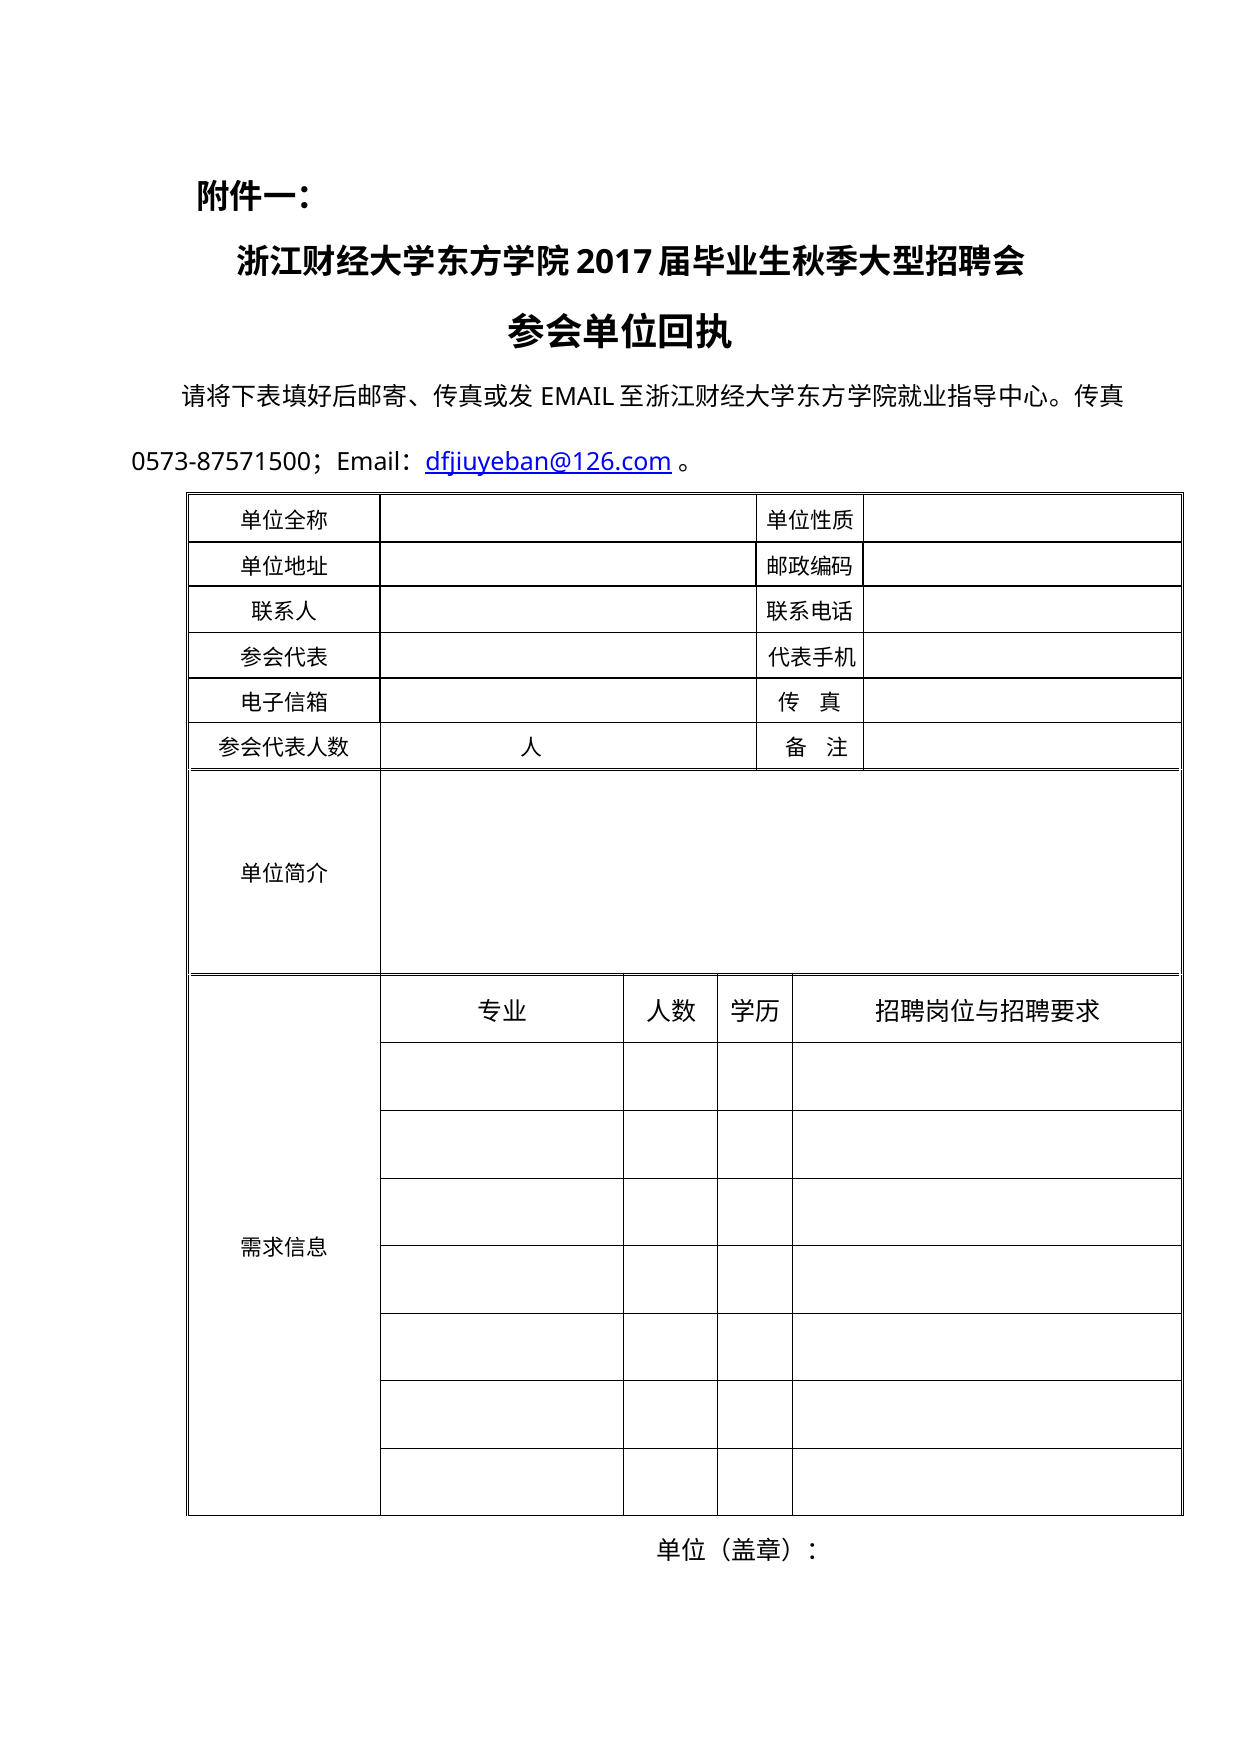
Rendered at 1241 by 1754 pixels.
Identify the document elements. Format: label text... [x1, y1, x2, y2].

table_cell 参会代表 [189, 633, 379, 677]
table_cell [381, 1111, 623, 1177]
table_cell [864, 679, 1181, 722]
text 附件一： [187, 162, 1053, 227]
table_cell 需求信息 [189, 973, 380, 1515]
table_cell [381, 1449, 623, 1515]
table_cell [793, 1449, 1181, 1515]
table_cell [381, 1043, 623, 1110]
table_cell [793, 1043, 1181, 1110]
text 浙江财经大学东方学院2017届毕业生秋季大型招聘会 [187, 227, 1053, 292]
table_cell 参会代表人数 [189, 723, 380, 767]
table_cell [718, 1449, 792, 1515]
table_cell [624, 1179, 717, 1245]
table_cell 联系人 [189, 587, 379, 632]
table_cell 单位简介 [189, 768, 380, 972]
table_cell 人数 [624, 976, 717, 1042]
table_cell [381, 1314, 623, 1380]
table_cell [624, 1449, 717, 1515]
table_cell 备 注 [757, 723, 863, 767]
table_cell [381, 543, 755, 585]
text 参会单位回执 [187, 297, 1053, 362]
table_cell [381, 679, 756, 722]
table_cell [624, 1381, 717, 1448]
table_cell [793, 1179, 1181, 1245]
table_cell [864, 587, 1181, 632]
table_header 单位全称 [189, 495, 379, 541]
table_cell [381, 1381, 623, 1448]
table_header [381, 495, 756, 541]
table_cell 电子信箱 [189, 679, 379, 722]
table_cell [381, 768, 1181, 972]
table_cell [718, 1314, 792, 1380]
table_cell [718, 1179, 792, 1245]
table_cell 专业 [381, 976, 623, 1042]
table_cell 联系电话 [757, 587, 863, 632]
text 单位（盖章）： [187, 1516, 1053, 1581]
table_cell 传 真 [757, 679, 863, 722]
table_cell [624, 1314, 717, 1380]
table_cell [381, 587, 756, 632]
table_cell [381, 1246, 623, 1313]
table_cell [718, 1043, 792, 1110]
text 请将下表填好后邮寄、传真或发EMAIL至浙江财经大学东方学院就业指导中心。传真0573-87571500；Email：dfjiuyeban@126.com 。 [131, 362, 1125, 492]
table_cell [624, 1043, 717, 1110]
table_cell 邮政编码 [757, 543, 862, 585]
table_cell [793, 1381, 1181, 1448]
table_cell [793, 1314, 1181, 1380]
table_cell 单位地址 [189, 543, 379, 585]
table_header 单位性质 [757, 495, 863, 541]
table_cell [718, 1381, 792, 1448]
table_cell 代表手机 [757, 633, 863, 677]
table_cell [864, 543, 1181, 585]
table_header [864, 495, 1181, 541]
table_cell [864, 633, 1181, 677]
table_cell 人 [381, 723, 756, 767]
table_cell [793, 1111, 1181, 1177]
table_cell [864, 723, 1181, 767]
table_cell [624, 1246, 717, 1313]
table_cell [381, 633, 756, 677]
table_cell [381, 1179, 623, 1245]
table_cell 招聘岗位与招聘要求 [793, 973, 1181, 1042]
table_cell [624, 1111, 717, 1177]
table_cell [718, 1111, 792, 1177]
table_cell [793, 1246, 1181, 1313]
table_cell 学历 [718, 976, 792, 1042]
table_cell [718, 1246, 792, 1313]
